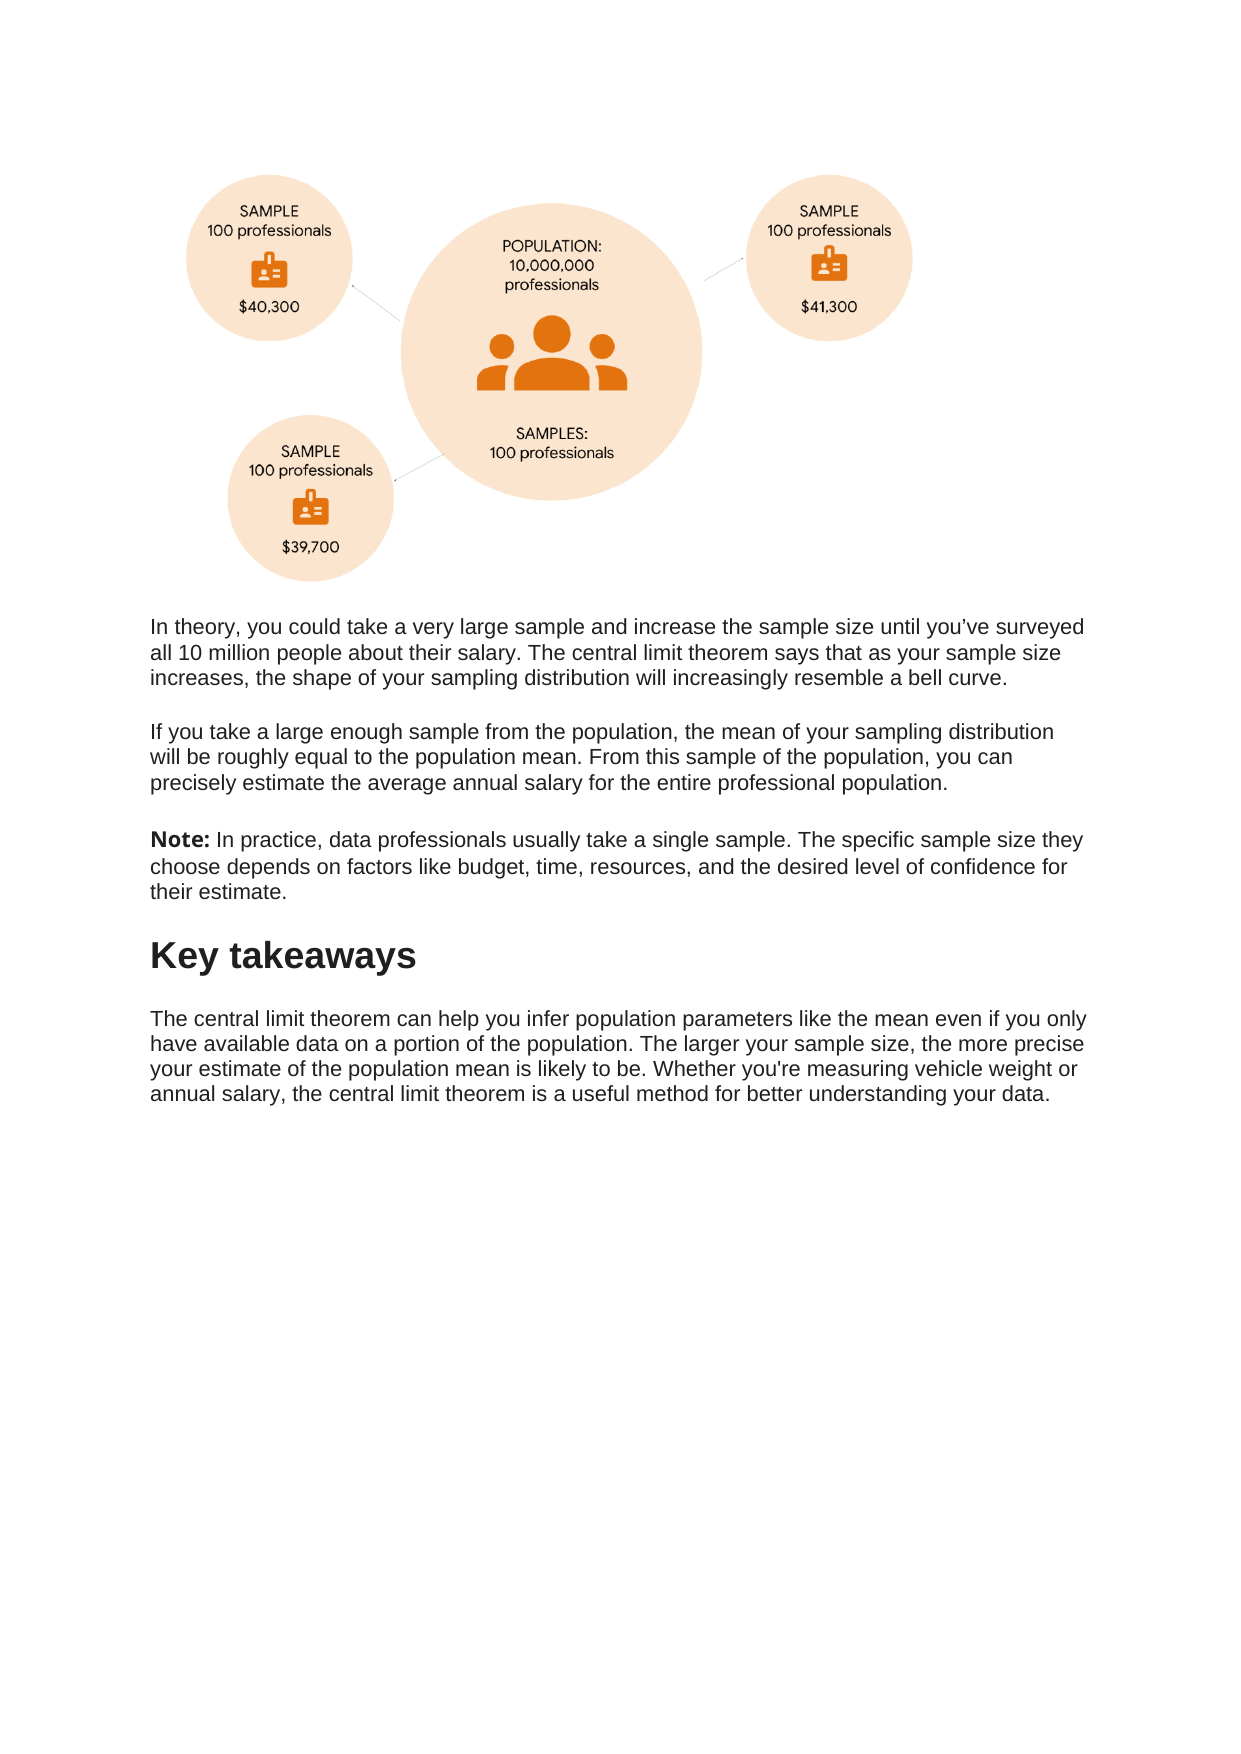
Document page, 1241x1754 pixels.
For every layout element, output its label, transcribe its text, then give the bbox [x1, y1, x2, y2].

text Key takeaways [150, 933, 1090, 976]
text If you take a large enough sample from the population, the mean of your sampling distribution will be roughly equal to the population mean. From this sample of the population, you can precisely estimate the average annual salary for the entire professional population. [150, 719, 1090, 795]
picture [150, 150, 963, 589]
text The central limit theorem can help you infer population parameters like the mean even if you only have available data on a portion of the population. The larger your sample size, the more precise your estimate of the population mean is likely to be. Whether you're measuring vehicle weight or annual salary, the central limit theorem is a useful method for better understanding your data. [150, 1006, 1090, 1106]
text In theory, you could take a very large sample and increase the sample size until you’ve surveyed all 10 million people about their salary. The central limit theorem says that as your sample size increases, the shape of your sampling distribution will increasingly resemble a bell curve. [150, 614, 1090, 690]
text Note: In practice, data professionals usually take a single sample. The specific sample size they choose depends on factors like budget, time, resources, and the desired level of confidence for their estimate. [150, 824, 1090, 904]
